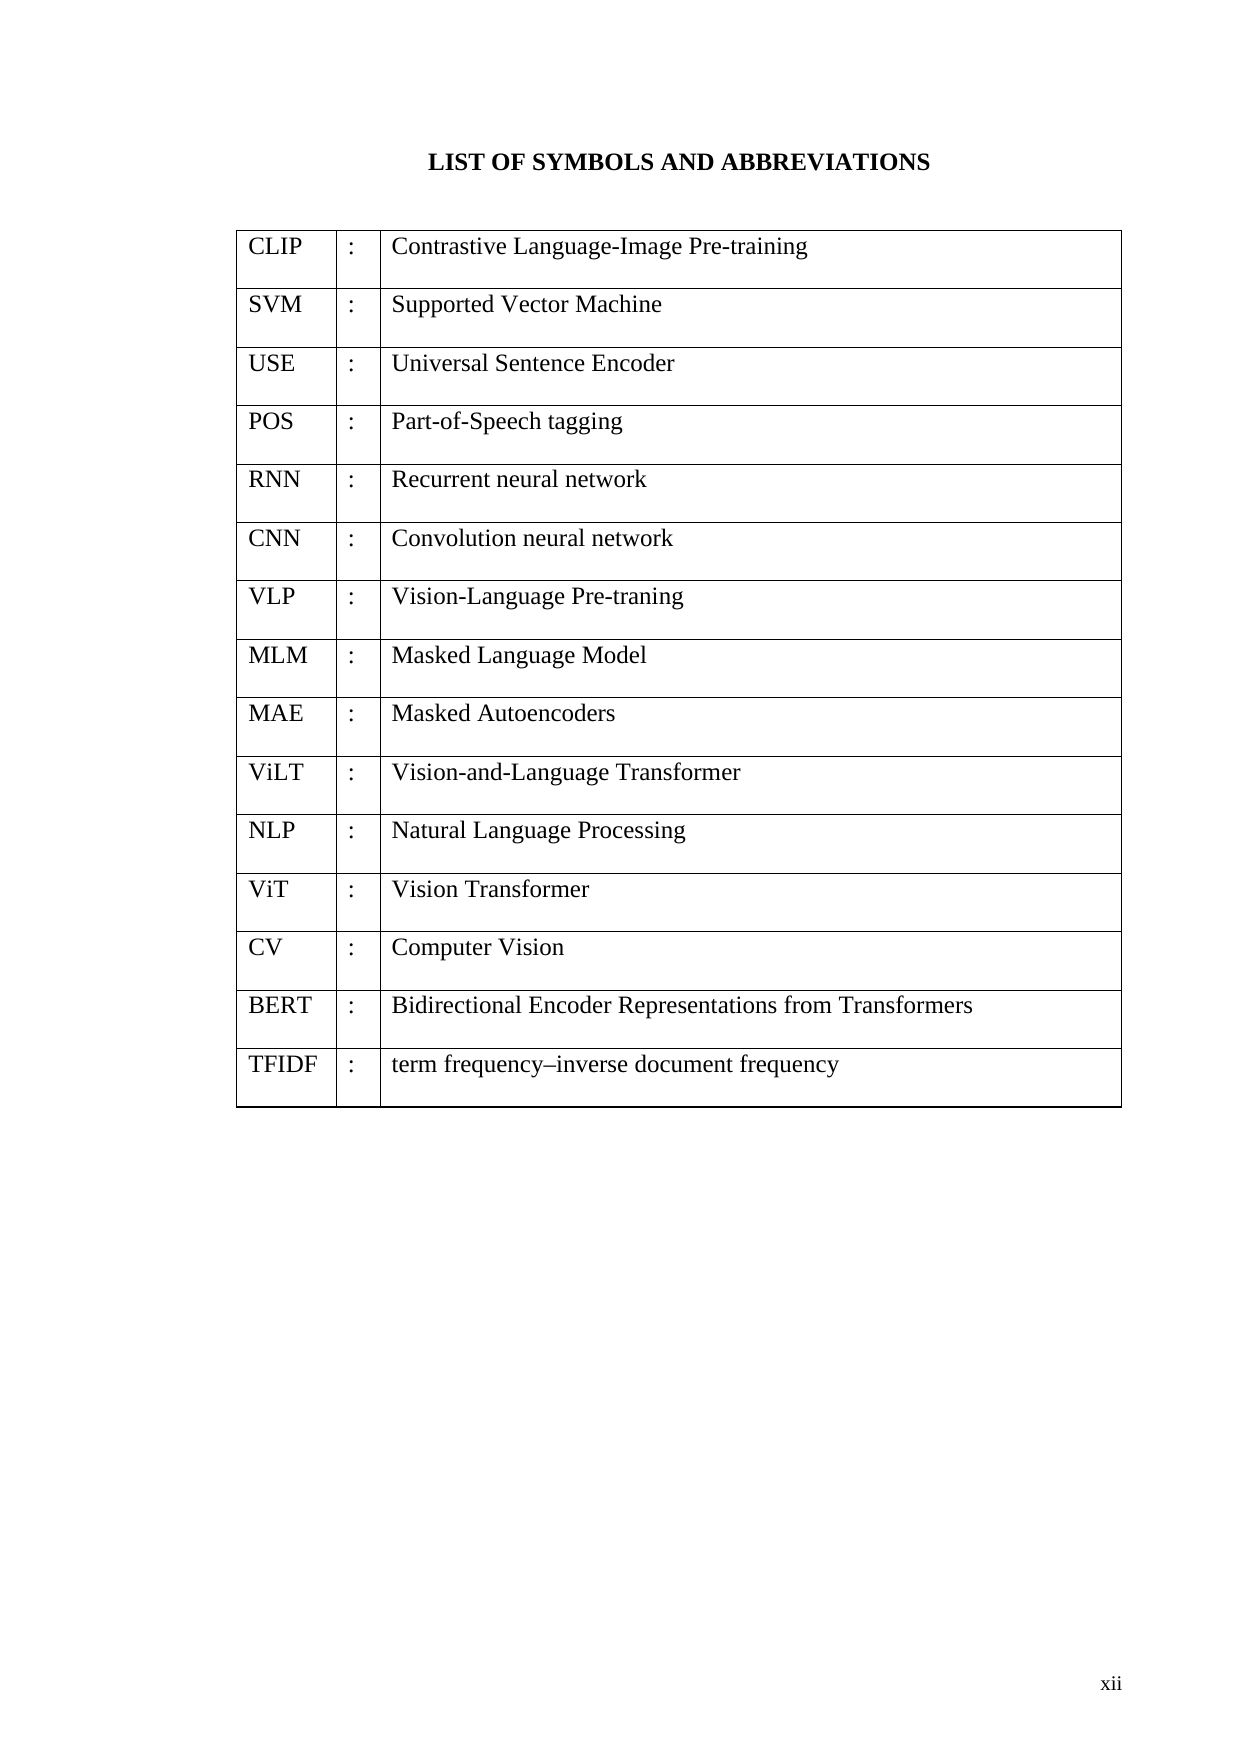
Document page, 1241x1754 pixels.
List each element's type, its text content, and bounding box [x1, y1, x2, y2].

table_cell : [337, 815, 380, 873]
table_cell USE [237, 348, 336, 405]
table_cell Vision Transformer [381, 874, 1121, 931]
table_header CLIP [237, 231, 336, 288]
table_cell : [337, 874, 380, 931]
table_cell term frequency–inverse document frequency [381, 1049, 1121, 1106]
table_cell Part-of-Speech tagging [381, 406, 1121, 463]
table_cell Vision-and-Language Transformer [381, 757, 1121, 814]
table_cell : [337, 698, 380, 756]
table_cell CNN [237, 523, 336, 580]
table_cell RNN [237, 465, 336, 522]
table_cell TFIDF [237, 1049, 336, 1106]
table_cell : [337, 1049, 380, 1106]
table_cell Convolution neural network [381, 523, 1121, 580]
table_cell Recurrent neural network [381, 465, 1121, 522]
table_cell SVM [237, 289, 336, 347]
table_cell : [337, 348, 380, 405]
table_cell Vision-Language Pre-traning [381, 581, 1121, 639]
table_cell Masked Autoencoders [381, 698, 1121, 756]
table_header : [337, 231, 380, 288]
table_cell MLM [237, 640, 336, 697]
table_cell ViLT [237, 757, 336, 814]
table_cell : [337, 640, 380, 697]
table_cell BERT [237, 991, 336, 1048]
table_cell ViT [237, 874, 336, 931]
table_cell NLP [237, 815, 336, 873]
table_cell : [337, 406, 380, 463]
table_cell Bidirectional Encoder Representations from Transformers [381, 991, 1121, 1048]
table_cell : [337, 581, 380, 639]
table_cell : [337, 932, 380, 989]
table_cell CV [237, 932, 336, 989]
table_cell : [337, 991, 380, 1048]
table_cell MAE [237, 698, 336, 756]
table_cell POS [237, 406, 336, 463]
table_cell Masked Language Model [381, 640, 1121, 697]
table_header Contrastive Language-Image Pre-training [381, 231, 1121, 288]
table_cell : [337, 523, 380, 580]
table_cell VLP [237, 581, 336, 639]
table_cell Supported Vector Machine [381, 289, 1121, 347]
table_cell : [337, 757, 380, 814]
title List of Symbols and Abbreviations [236, 147, 1122, 176]
table_cell : [337, 465, 380, 522]
table_cell Natural Language Processing [381, 815, 1121, 873]
table_cell : [337, 289, 380, 347]
table_cell Universal Sentence Encoder [381, 348, 1121, 405]
table_cell Computer Vision [381, 932, 1121, 989]
